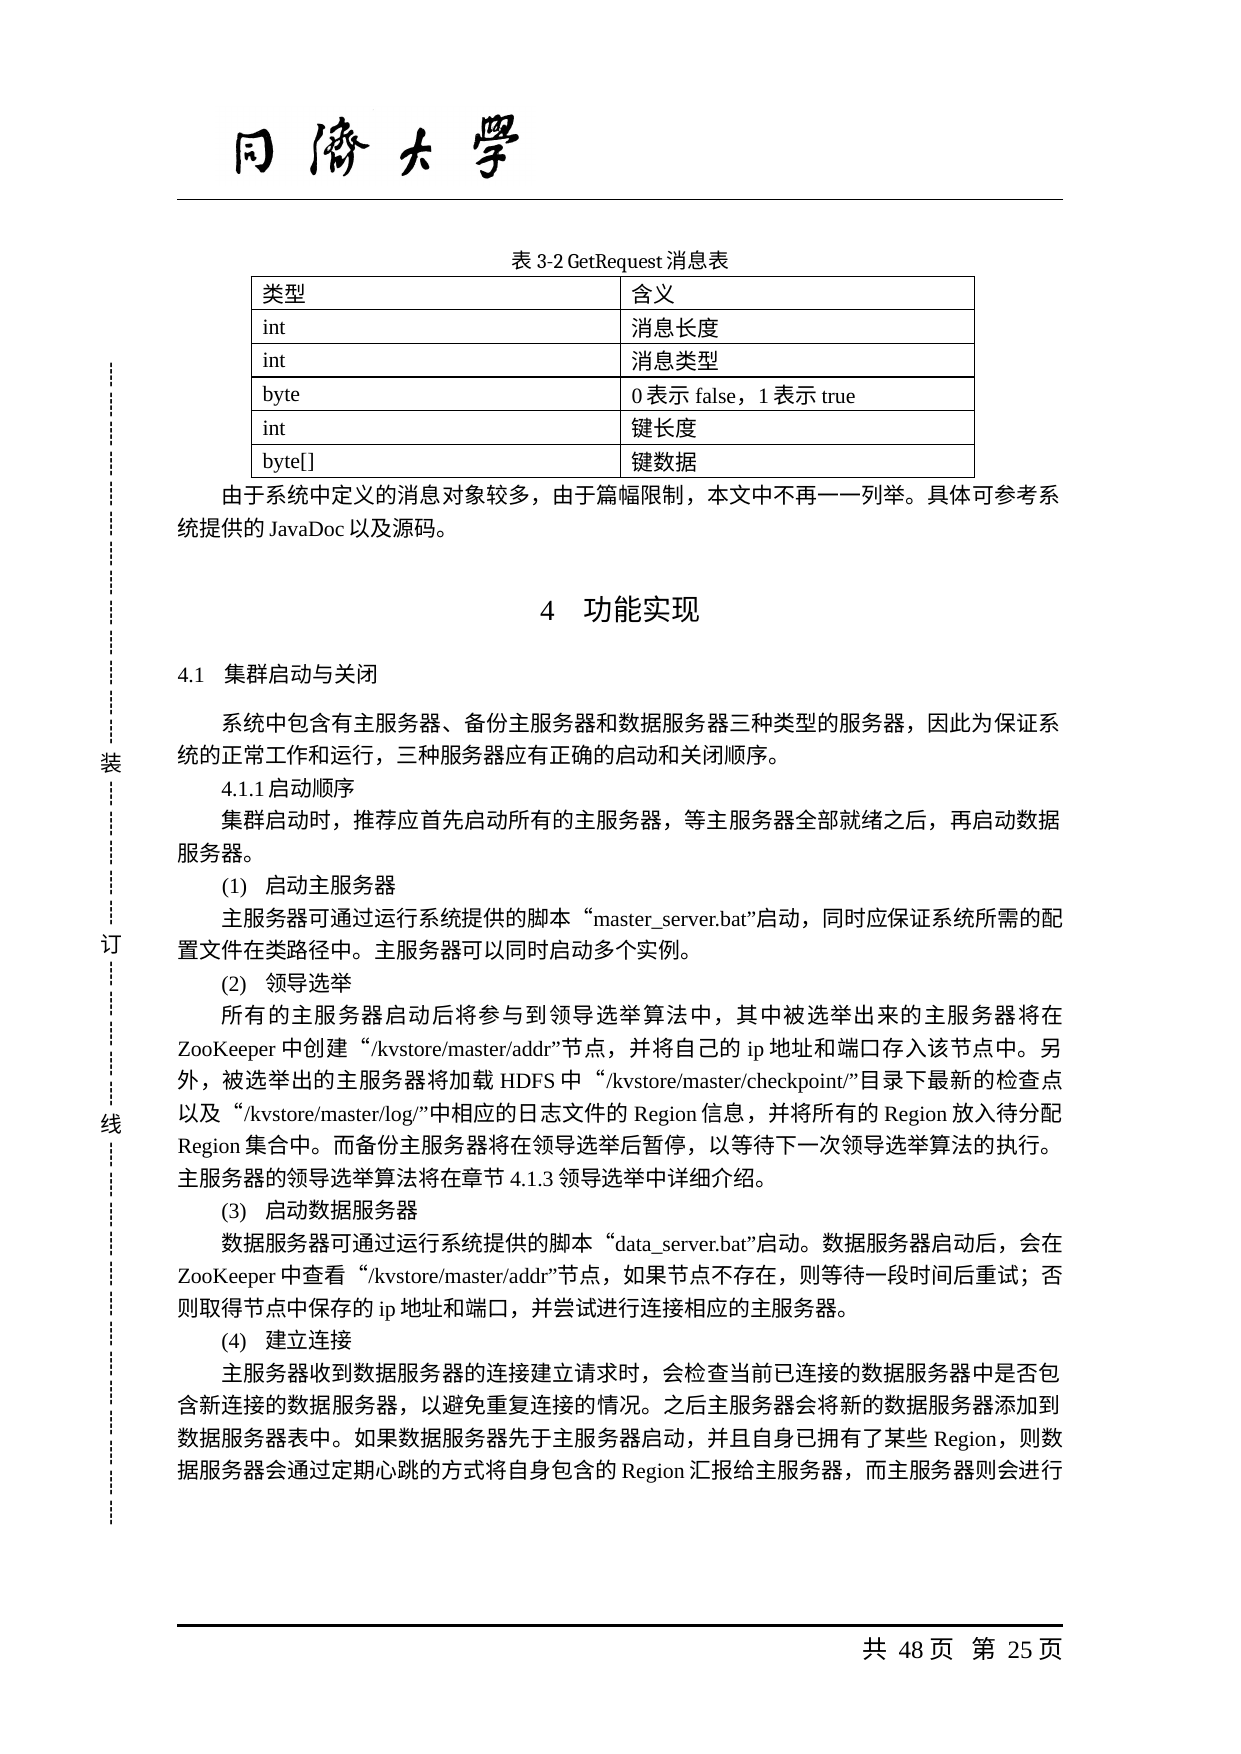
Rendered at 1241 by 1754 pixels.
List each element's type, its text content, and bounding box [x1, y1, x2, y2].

text 所有的主服务器启动后将参与到领导选举算法中，其中被选举出来的主服务器将在ZooKeeper中创建“/kvstore/master/addr”节点，并将自己的ip地址和端口存入该节点中。另外，被选举出的主服务器将加载HDFS中“/kvstore/master/checkpoint/”目录下最新的检查点以及“/kvstore/master/log/”中相应的日志文件的Region信息，并将所有的Region放入待分配Region集合中。而备份主服务器将在领导选举后暂停，以等待下一次领导选举算法的执行。主服务器的领导选举算法将在章节4.1.3领导选举中详细介绍。 [177, 998, 1063, 1193]
table_cell 消息长度 [621, 310, 974, 343]
table_header 含义 [621, 277, 974, 309]
table_cell 0表示false，1表示true [621, 378, 974, 410]
subtitle 领导选举 [177, 966, 1063, 998]
table_cell 键数据 [621, 445, 974, 477]
text 集群启动时，推荐应首先启动所有的主服务器，等主服务器全部就绪之后，再启动数据服务器。 [177, 803, 1063, 868]
table_cell int [252, 310, 620, 343]
text 由于系统中定义的消息对象较多，由于篇幅限制，本文中不再一一列举。具体可参考系统提供的JavaDoc以及源码。 [177, 478, 1063, 543]
text 主服务器可通过运行系统提供的脚本“master_server.bat”启动，同时应保证系统所需的配置文件在类路径中。主服务器可以同时启动多个实例。 [177, 901, 1063, 966]
subtitle 功能实现 [177, 576, 1063, 641]
subtitle 启动数据服务器 [177, 1193, 1063, 1226]
subtitle 启动顺序 [221, 771, 1063, 803]
subtitle 集群启动与关闭 [177, 657, 1063, 689]
text 表 3-2 GetRequest消息表 [177, 243, 1063, 276]
table_cell byte[] [252, 445, 620, 477]
subtitle 启动主服务器 [177, 868, 1063, 901]
text 数据服务器可通过运行系统提供的脚本“data_server.bat”启动。数据服务器启动后，会在ZooKeeper中查看“/kvstore/master/addr”节点，如果节点不存在，则等待一段时间后重试；否则取得节点中保存的ip地址和端口，并尝试进行连接相应的主服务器。 [177, 1226, 1063, 1323]
table_cell 键长度 [621, 411, 974, 443]
table_cell byte [252, 378, 620, 410]
picture [214, 106, 537, 186]
table_cell int [252, 411, 620, 443]
table_cell int [252, 344, 620, 376]
table_header 类型 [252, 277, 620, 309]
table_cell 消息类型 [621, 344, 974, 376]
subtitle 建立连接 [177, 1323, 1063, 1356]
text 系统中包含有主服务器、备份主服务器和数据服务器三种类型的服务器，因此为保证系统的正常工作和运行，三种服务器应有正确的启动和关闭顺序。 [177, 706, 1063, 771]
